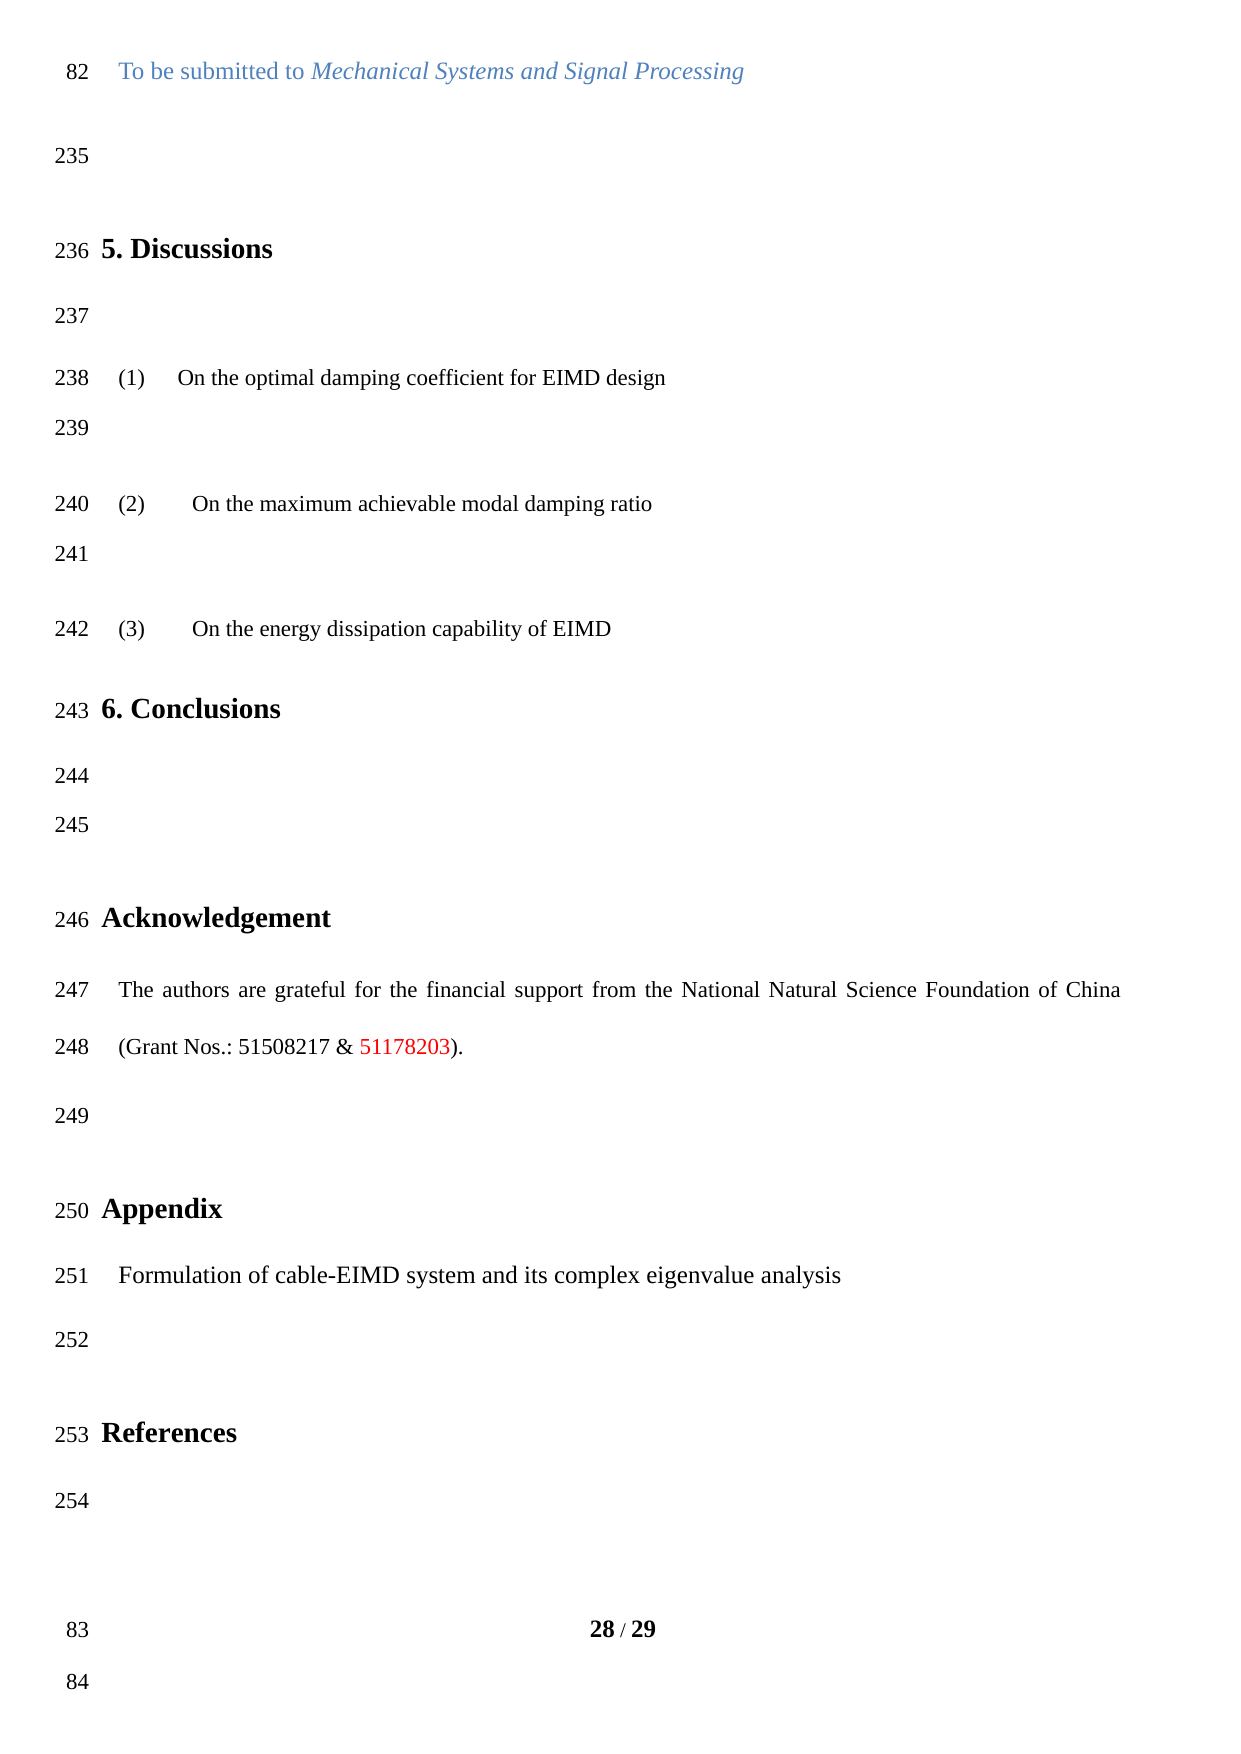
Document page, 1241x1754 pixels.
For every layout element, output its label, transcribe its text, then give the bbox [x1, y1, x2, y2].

subtitle On the maximum achievable modal damping ratio [118, 484, 1122, 522]
subtitle 5. Discussions [0, 229, 1122, 267]
subtitle References [0, 1413, 1122, 1451]
text The authors are grateful for the financial support from the National Natural Science Foundation of China (Grant Nos.: 51508217 & 51178203). [118, 971, 1122, 1065]
text Formulation of cable-EIMD system and its complex eigenvalue analysis [118, 1256, 1122, 1293]
subtitle On the energy dissipation capability of EIMD [118, 610, 1122, 647]
subtitle On the optimal damping coefficient for EIMD design [118, 358, 1122, 396]
subtitle Appendix [0, 1189, 1122, 1226]
subtitle Acknowledgement [0, 898, 1122, 935]
subtitle 6. Conclusions [0, 689, 1122, 726]
